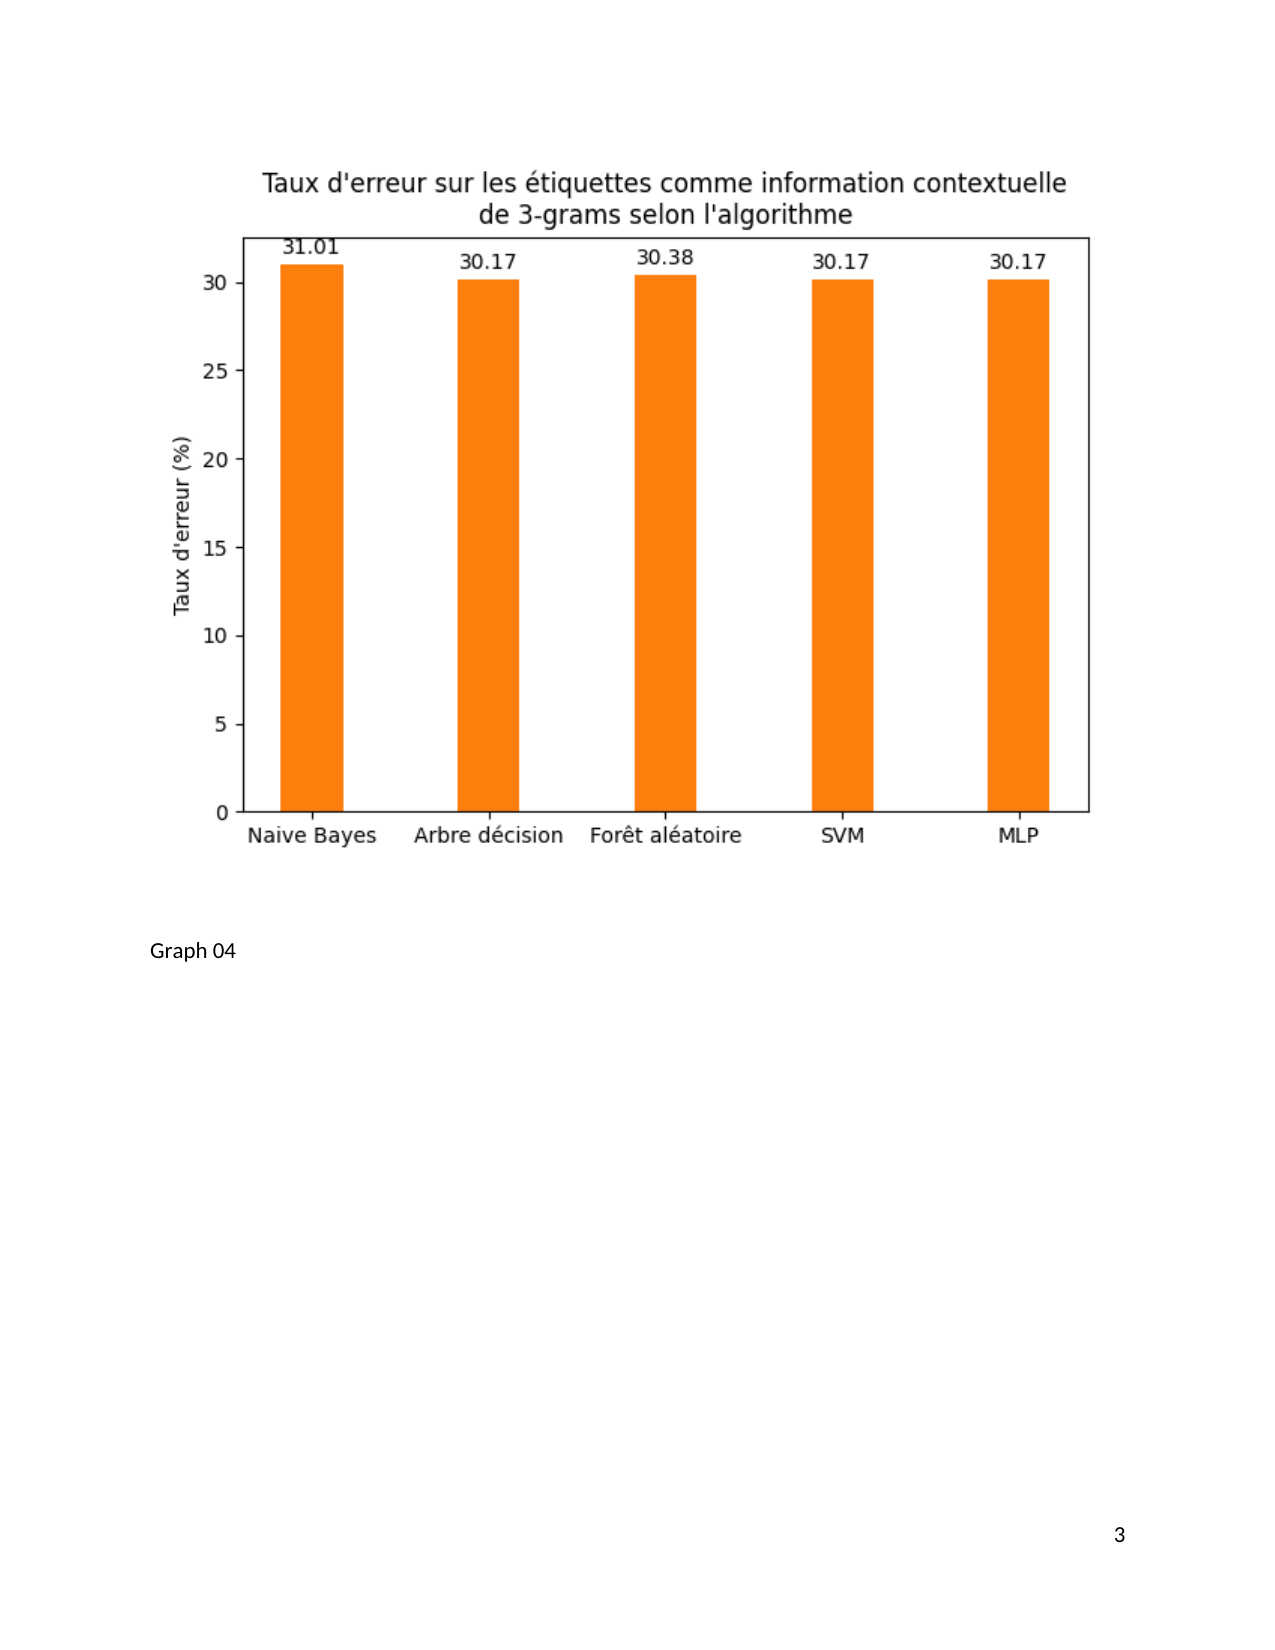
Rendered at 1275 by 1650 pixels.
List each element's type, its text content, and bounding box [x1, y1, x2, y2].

text Graph 04 [150, 936, 1125, 964]
picture [150, 150, 1110, 870]
